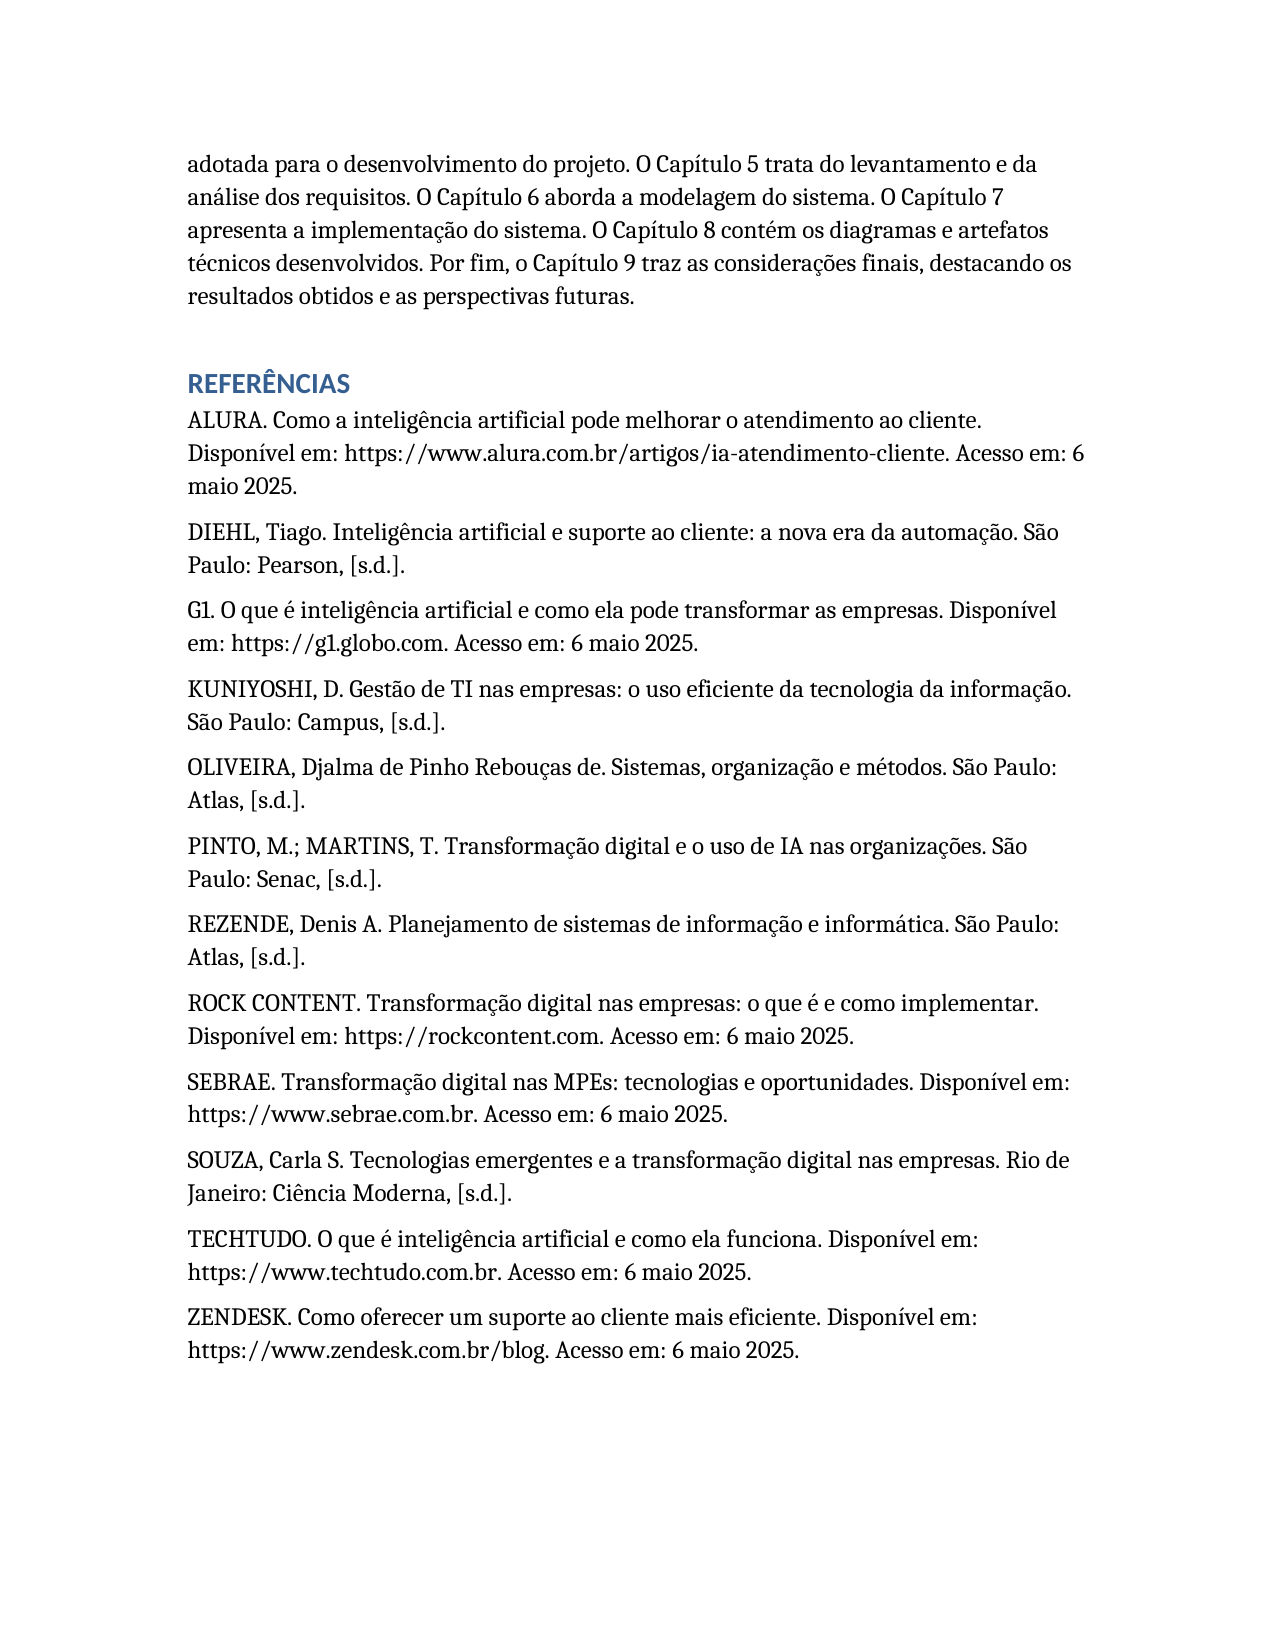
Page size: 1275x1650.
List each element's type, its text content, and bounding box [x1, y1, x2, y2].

text TECHTUDO. O que é inteligência artificial e como ela funciona. Disponível em: https://www.techtudo.com.br. Acesso em: 6 maio 2025. [187, 1224, 1087, 1286]
text ALURA. Como a inteligência artificial pode melhorar o atendimento ao cliente. Disponível em: https://www.alura.com.br/artigos/ia-atendimento-cliente. Acesso em: 6 maio 2025. [187, 406, 1087, 501]
text ZENDESK. Como oferecer um suporte ao cliente mais eficiente. Disponível em: https://www.zendesk.com.br/blog. Acesso em: 6 maio 2025. [187, 1303, 1087, 1365]
text KUNIYOSHI, D. Gestão de TI nas empresas: o uso eficiente da tecnologia da informação. São Paulo: Campus, [s.d.]. [187, 675, 1087, 736]
text DIEHL, Tiago. Inteligência artificial e suporte ao cliente: a nova era da automação. São Paulo: Pearson, [s.d.]. [187, 518, 1087, 579]
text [187, 150, 1087, 311]
text OLIVEIRA, Djalma de Pinho Rebouças de. Sistemas, organização e métodos. São Paulo: Atlas, [s.d.]. [187, 753, 1087, 815]
subtitle REFERÊNCIAS [187, 365, 1087, 401]
text SOUZA, Carla S. Tecnologias emergentes e a transformação digital nas empresas. Rio de Janeiro: Ciência Moderna, [s.d.]. [187, 1146, 1087, 1208]
text PINTO, M.; MARTINS, T. Transformação digital e o uso de IA nas organizações. São Paulo: Senac, [s.d.]. [187, 832, 1087, 893]
text G1. O que é inteligência artificial e como ela pode transformar as empresas. Disponível em: https://g1.globo.com. Acesso em: 6 maio 2025. [187, 596, 1087, 658]
text SEBRAE. Transformação digital nas MPEs: tecnologias e oportunidades. Disponível em: https://www.sebrae.com.br. Acesso em: 6 maio 2025. [187, 1067, 1087, 1129]
text ROCK CONTENT. Transformação digital nas empresas: o que é e como implementar. Disponível em: https://rockcontent.com. Acesso em: 6 maio 2025. [187, 989, 1087, 1051]
text REZENDE, Denis A. Planejamento de sistemas de informação e informática. São Paulo: Atlas, [s.d.]. [187, 910, 1087, 972]
